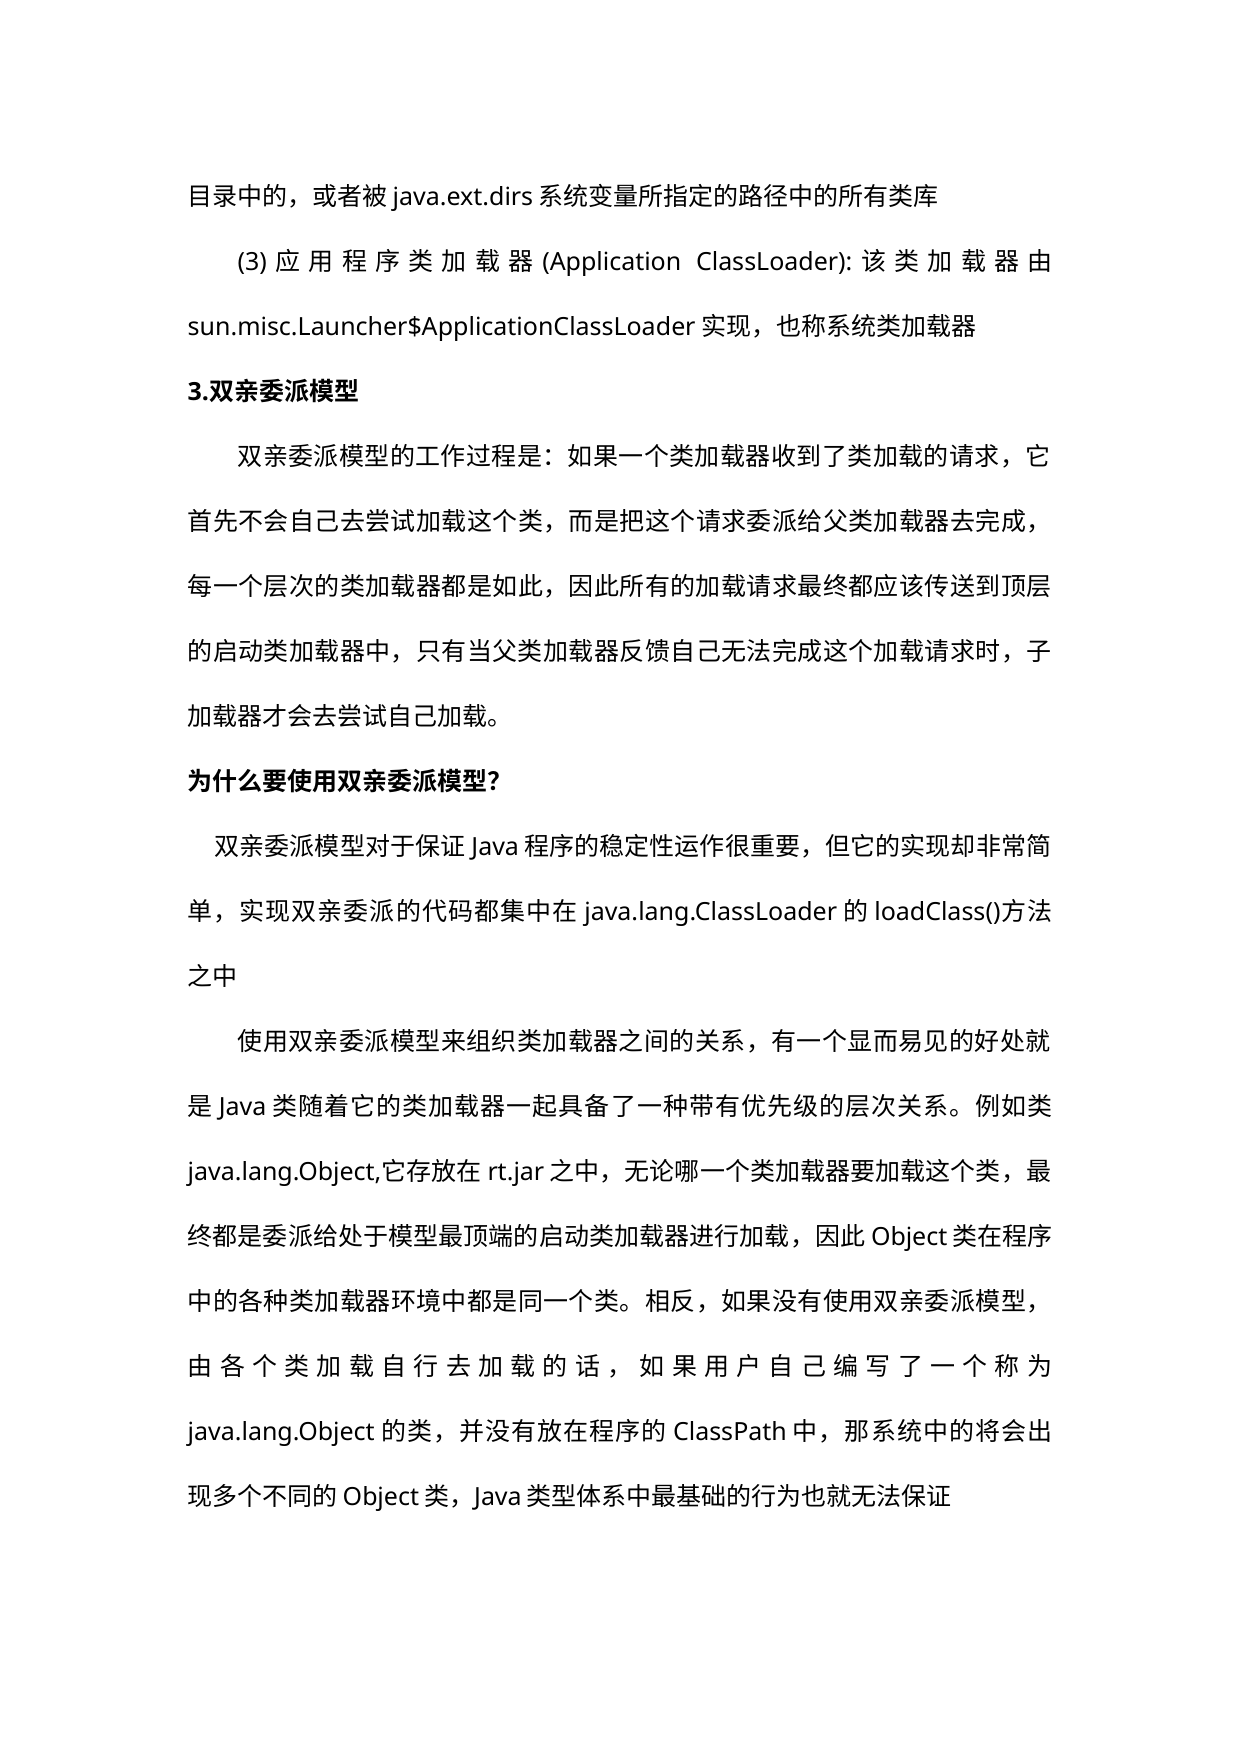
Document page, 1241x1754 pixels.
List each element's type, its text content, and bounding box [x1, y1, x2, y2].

text 3.双亲委派模型 [187, 357, 1053, 422]
text 双亲委派模型对于保证Java程序的稳定性运作很重要，但它的实现却非常简单，实现双亲委派的代码都集中在java.lang.ClassLoader的loadClass()方法之中 [187, 812, 1053, 1007]
text 为什么要使用双亲委派模型？ [187, 747, 1053, 812]
text 双亲委派模型的工作过程是：如果一个类加载器收到了类加载的请求，它首先不会自己去尝试加载这个类，而是把这个请求委派给父类加载器去完成，每一个层次的类加载器都是如此，因此所有的加载请求最终都应该传送到顶层的启动类加载器中，只有当父类加载器反馈自己无法完成这个加载请求时，子加载器才会去尝试自己加载。 [187, 422, 1053, 747]
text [187, 162, 1053, 227]
text (3)应用程序类加载器(Application ClassLoader):该类加载器由sun.misc.Launcher$ApplicationClassLoader实现，也称系统类加载器 [187, 227, 1053, 357]
text 使用双亲委派模型来组织类加载器之间的关系，有一个显而易见的好处就是Java类随着它的类加载器一起具备了一种带有优先级的层次关系。例如类java.lang.Object,它存放在rt.jar之中，无论哪一个类加载器要加载这个类，最终都是委派给处于模型最顶端的启动类加载器进行加载，因此Object类在程序中的各种类加载器环境中都是同一个类。相反，如果没有使用双亲委派模型，由各个类加载自行去加载的话，如果用户自己编写了一个称为java.lang.Object的类，并没有放在程序的ClassPath中，那系统中的将会出现多个不同的Object类，Java类型体系中最基础的行为也就无法保证 [187, 1007, 1053, 1527]
